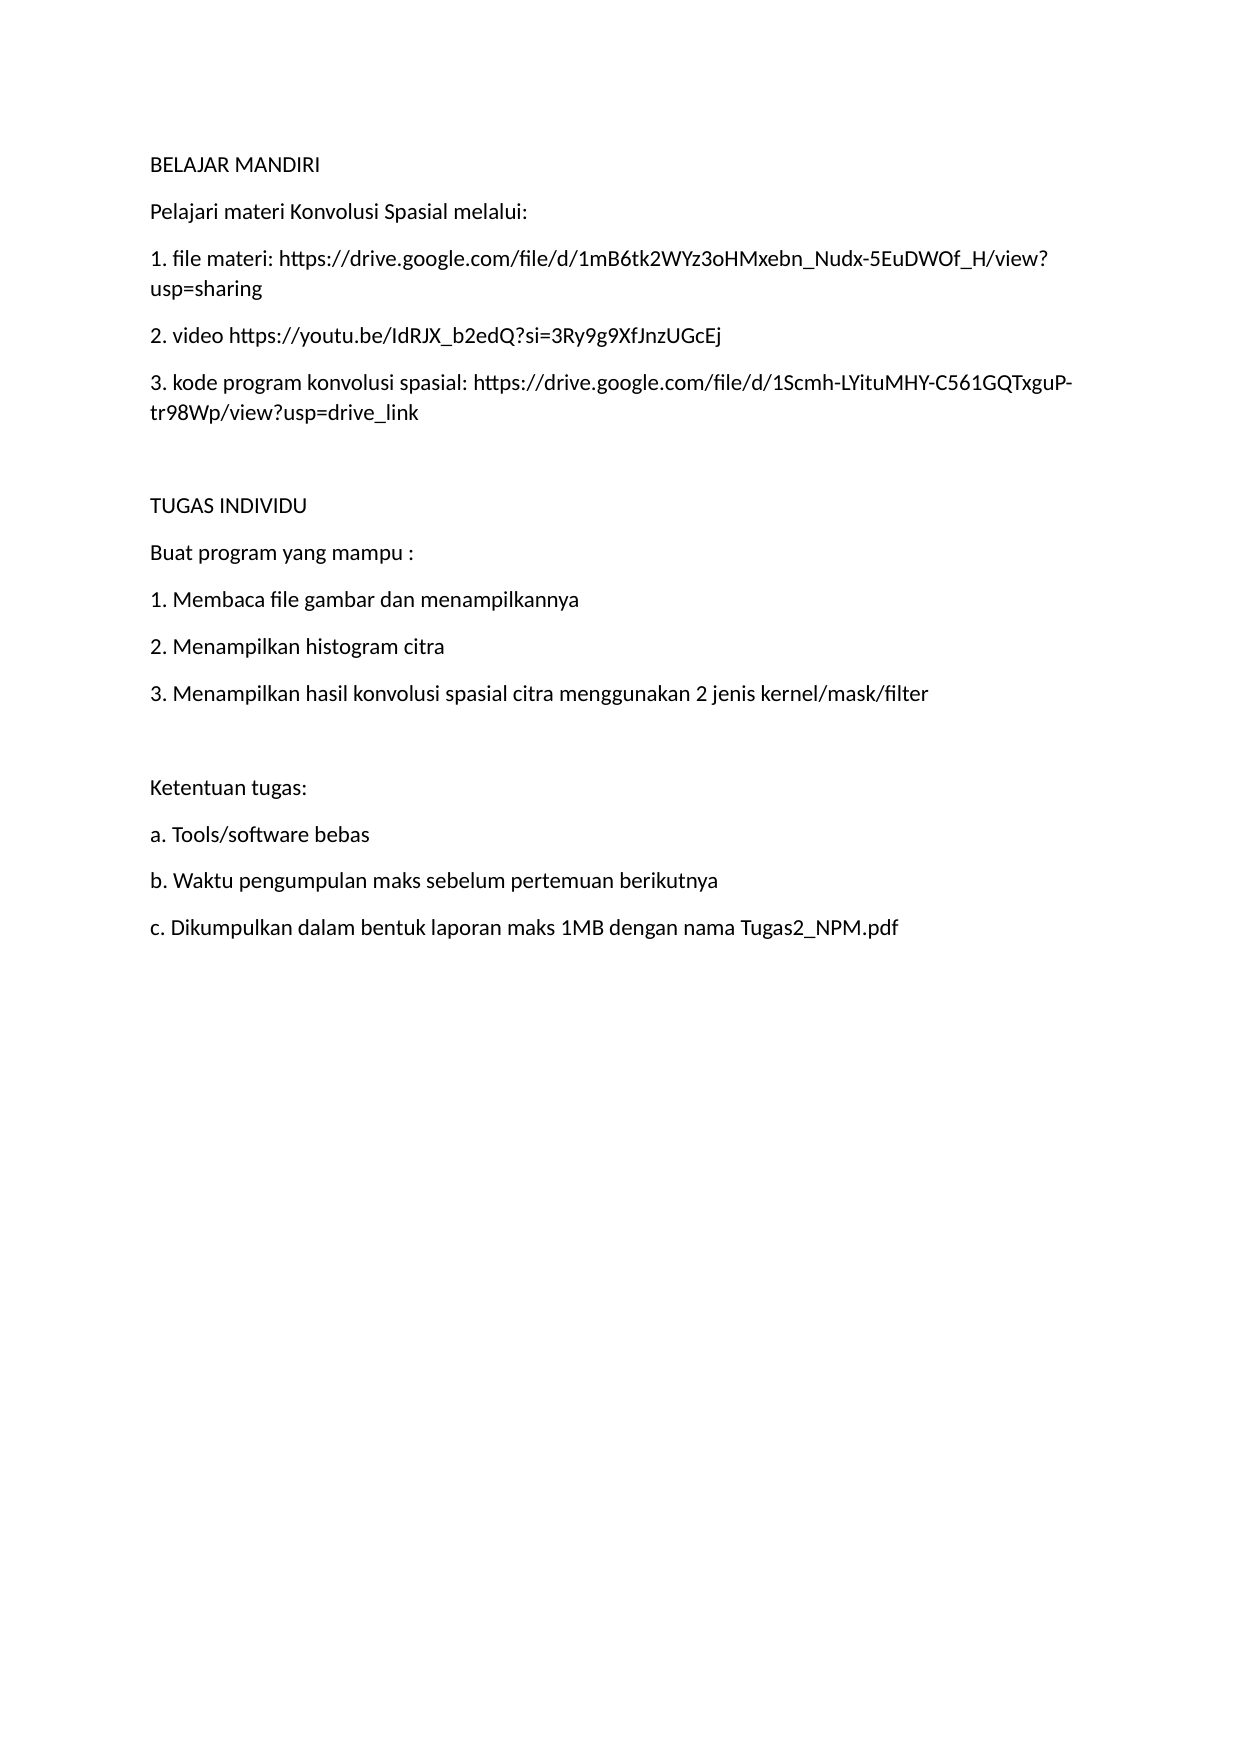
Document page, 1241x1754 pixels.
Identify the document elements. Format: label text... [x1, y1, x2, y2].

text 3. kode program konvolusi spasial: https://drive.google.com/file/d/1Scmh-LYituMHY-C561GQTxguP-tr98Wp/view?usp=drive_link [150, 368, 1090, 426]
text Pelajari materi Konvolusi Spasial melalui: [150, 197, 1090, 225]
text a. Tools/software bebas [150, 820, 1090, 848]
text c. Dikumpulkan dalam bentuk laporan maks 1MB dengan nama Tugas2_NPM.pdf [150, 913, 1090, 942]
text BELAJAR MANDIRI [150, 150, 1090, 178]
text Buat program yang mampu : [150, 538, 1090, 567]
text TUGAS INDIVIDU [150, 492, 1090, 520]
text 1. file materi: https://drive.google.com/file/d/1mB6tk2WYz3oHMxebn_Nudx-5EuDWOf_H/view?usp=sharing [150, 244, 1090, 302]
text 3. Menampilkan hasil konvolusi spasial citra menggunakan 2 jenis kernel/mask/filter [150, 679, 1090, 707]
text 1. Membaca file gambar dan menampilkannya [150, 585, 1090, 613]
text 2. video https://youtu.be/IdRJX_b2edQ?si=3Ry9g9XfJnzUGcEj [150, 321, 1090, 349]
text 2. Menampilkan histogram citra [150, 632, 1090, 660]
text Ketentuan tugas: [150, 773, 1090, 801]
text b. Waktu pengumpulan maks sebelum pertemuan berikutnya [150, 867, 1090, 895]
